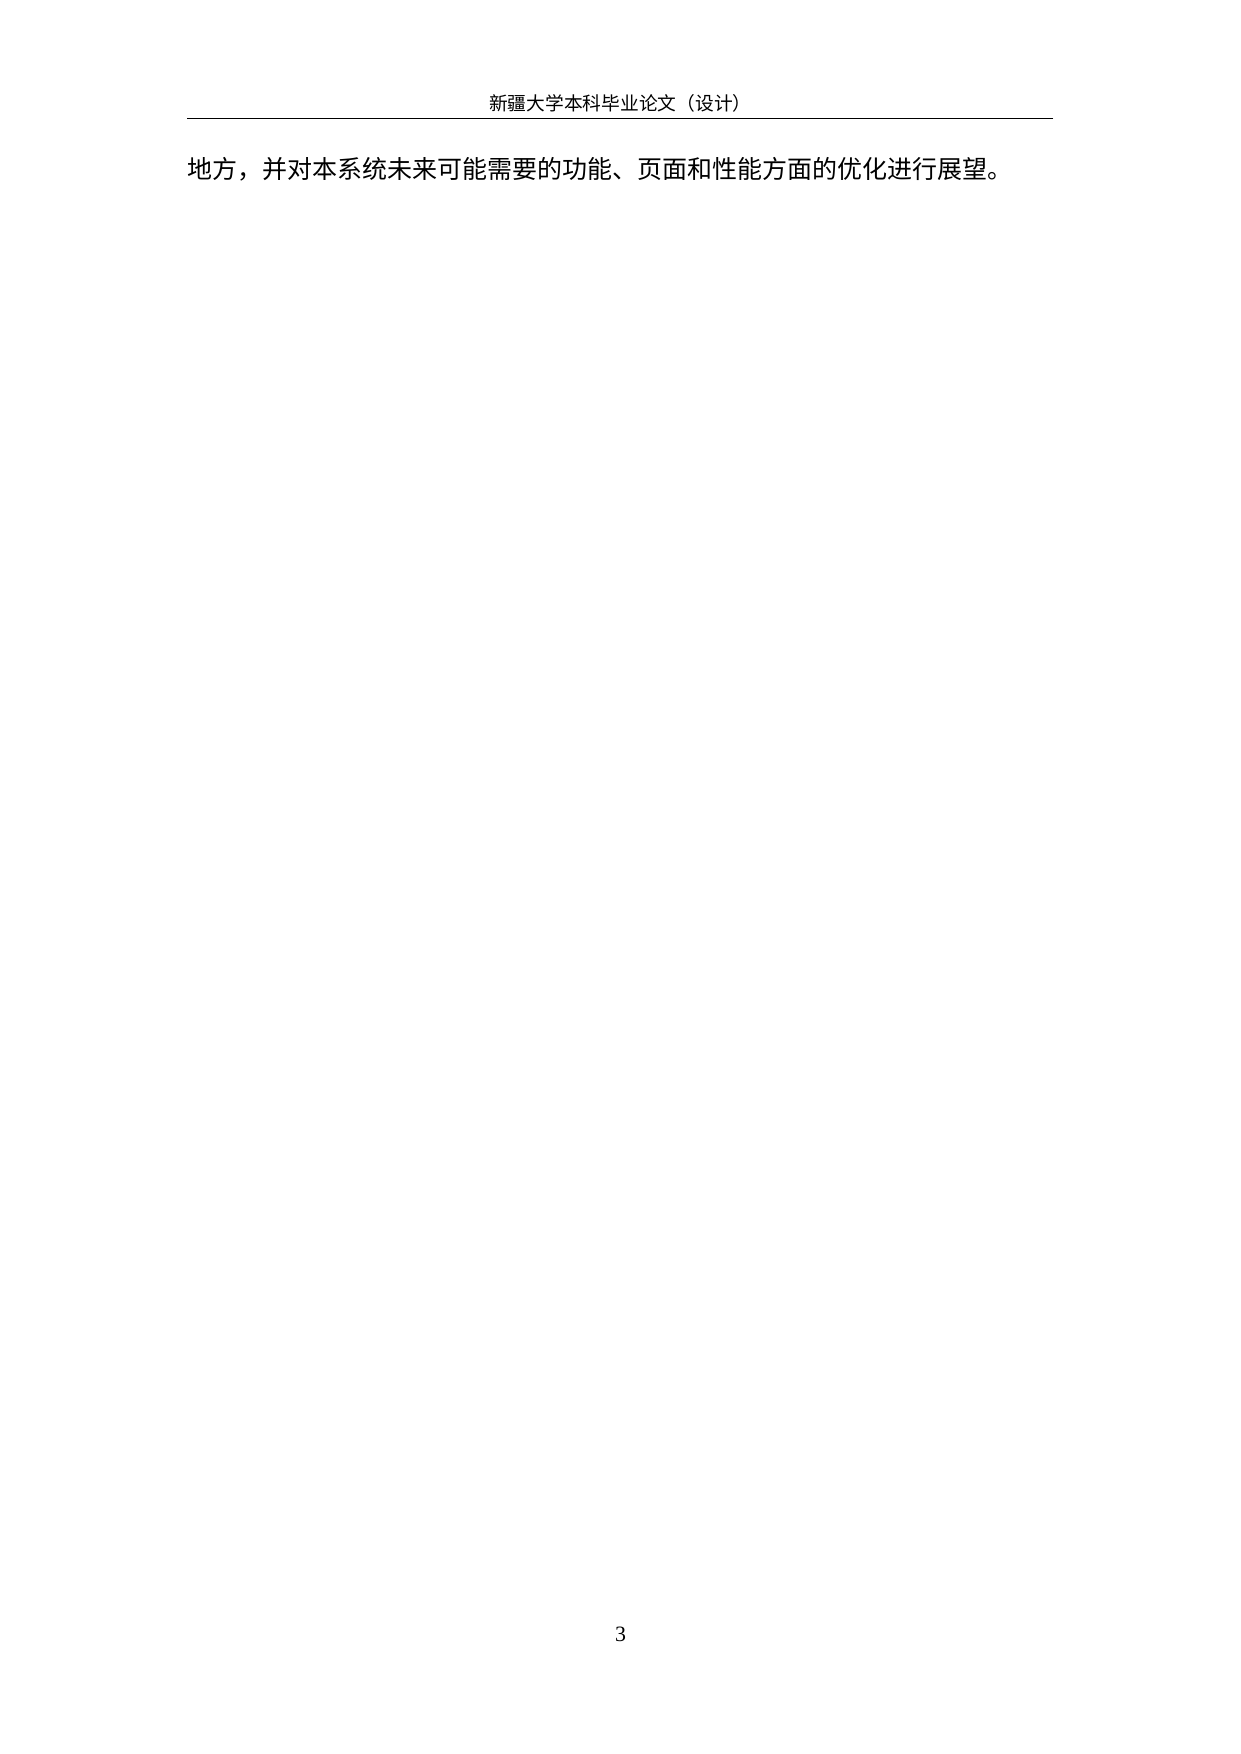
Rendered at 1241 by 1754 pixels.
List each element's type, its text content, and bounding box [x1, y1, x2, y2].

text 第七章：总结与展望，总结本论文的全部工作，分析工作内容的价值和必要性，总结目前系统的优点与长处，同时分析本系统的不足之处和需要改进的地方，并对本系统未来可能需要的功能、页面和性能方面的优化进行展望。 [187, 150, 1053, 186]
